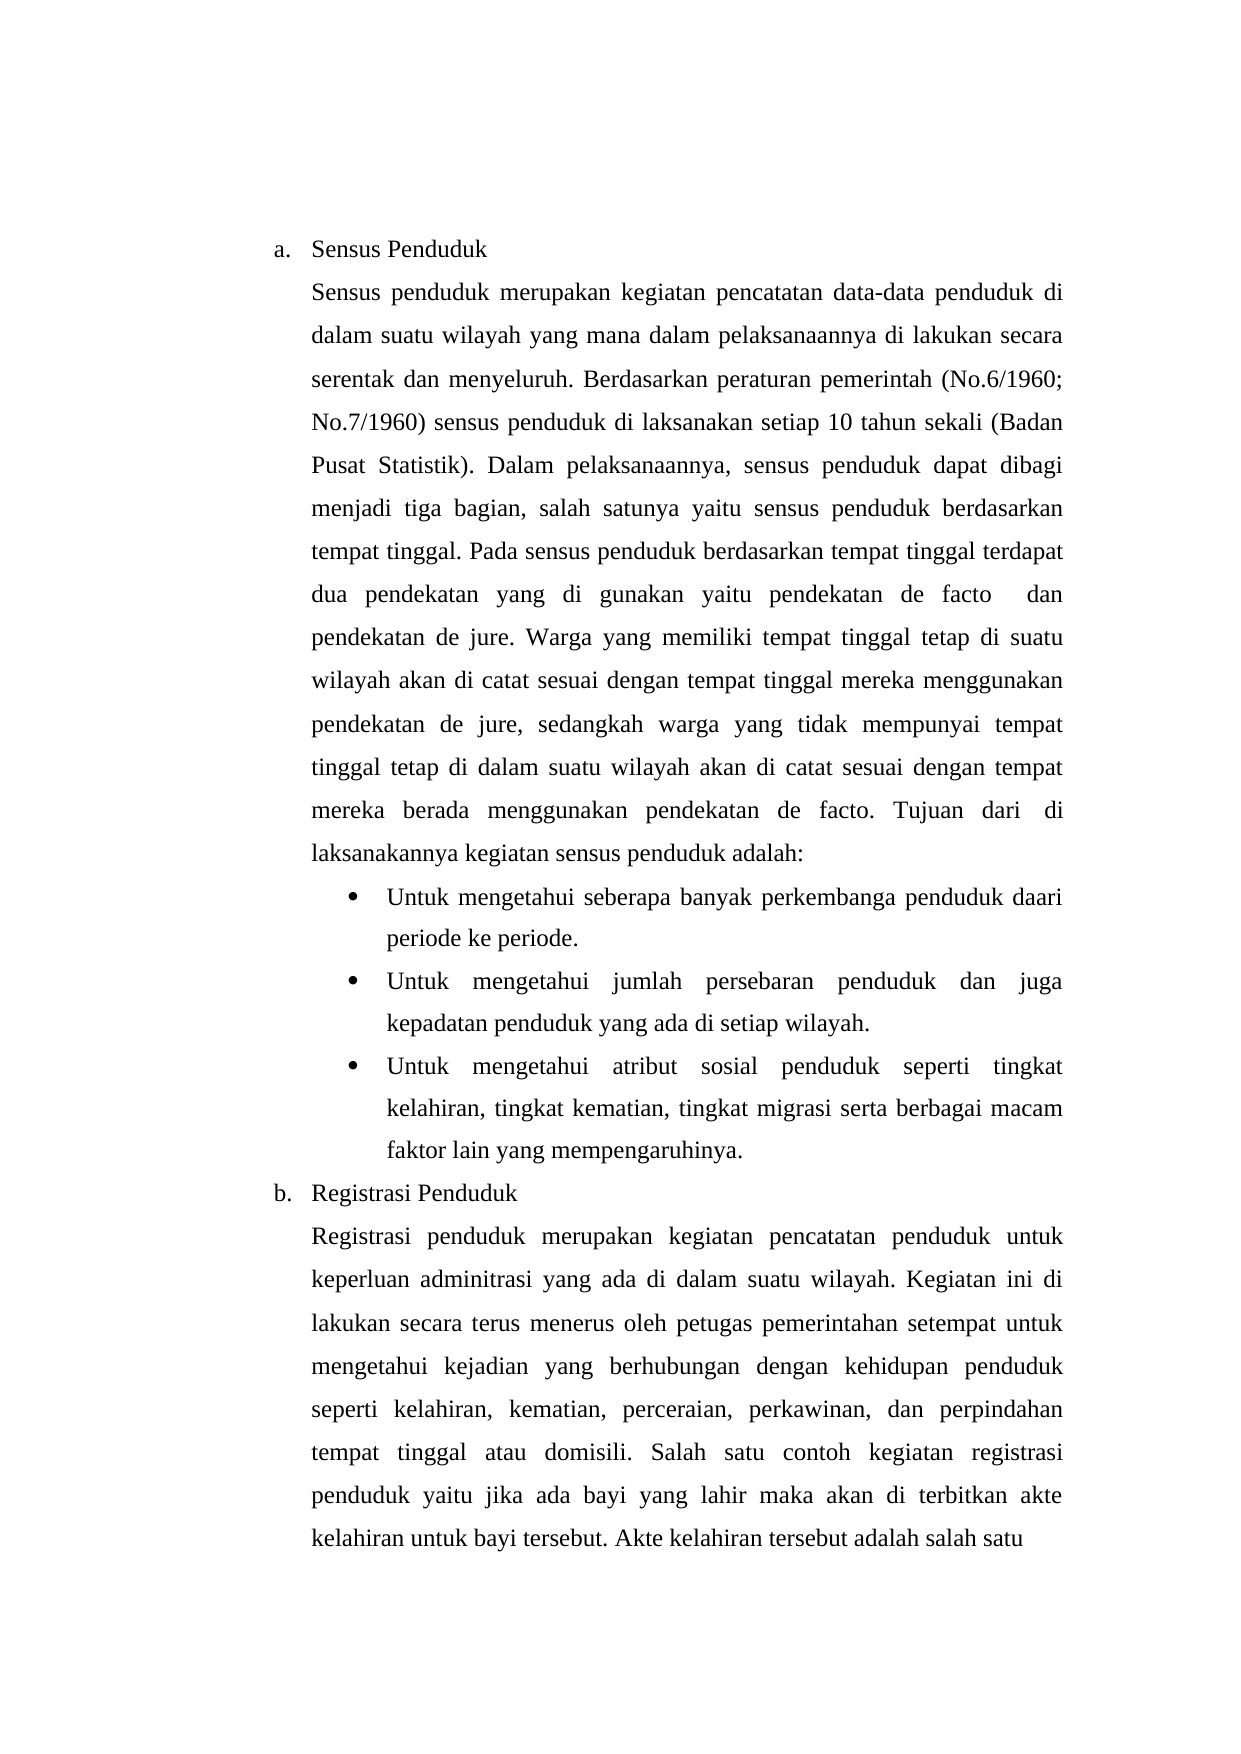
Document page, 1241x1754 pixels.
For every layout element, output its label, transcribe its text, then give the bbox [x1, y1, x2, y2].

list Untuk mengetahui atribut sosial penduduk seperti tingkat kelahiran, tingkat kematian, tingkat migrasi serta berbagai macam faktor lain yang mempengaruhinya. [349, 1051, 1063, 1164]
list Untuk mengetahui jumlah persebaran penduduk dan juga kepadatan penduduk yang ada di setiap wilayah. [349, 966, 1063, 1037]
text Registrasi penduduk merupakan kegiatan pencatatan penduduk untuk keperluan adminitrasi yang ada di dalam suatu wilayah. Kegiatan ini di lakukan secara terus menerus oleh petugas pemerintahan setempat untuk mengetahui kejadian yang berhubungan dengan kehidupan penduduk seperti kelahiran, kematian, perceraian, perkawinan, dan perpindahan tempat tinggal atau domisili. Salah satu contoh kegiatan registrasi penduduk yaitu jika ada bayi yang lahir maka akan di terbitkan akte kelahiran untuk bayi tersebut. Akte kelahiran tersebut adalah salah satu [311, 1221, 1063, 1552]
list Registrasi Penduduk [274, 1178, 1153, 1207]
list Untuk mengetahui seberapa banyak perkembanga penduduk daari periode ke periode. [349, 882, 1063, 952]
list Sensus Penduduk [274, 234, 1153, 263]
text Sensus penduduk merupakan kegiatan pencatatan data-data penduduk di dalam suatu wilayah yang mana dalam pelaksanaannya di lakukan secara serentak dan menyeluruh. Berdasarkan peraturan pemerintah (No.6/1960; No.7/1960) sensus penduduk di laksanakan setiap 10 tahun sekali (Badan Pusat Statistik). Dalam pelaksanaannya, sensus penduduk dapat dibagi menjadi tiga bagian, salah satunya yaitu sensus penduduk berdasarkan tempat tinggal. Pada sensus penduduk berdasarkan tempat tinggal terdapat dua pendekatan yang di gunakan yaitu pendekatan de facto dan pendekatan de jure. Warga yang memiliki tempat tinggal tetap di suatu wilayah akan di catat sesuai dengan tempat tinggal mereka menggunakan pendekatan de jure, sedangkah warga yang tidak mempunyai tempat tinggal tetap di dalam suatu wilayah akan di catat sesuai dengan tempat mereka berada menggunakan pendekatan de facto. Tujuan dari di laksanakannya kegiatan sensus penduduk adalah: [311, 277, 1064, 867]
